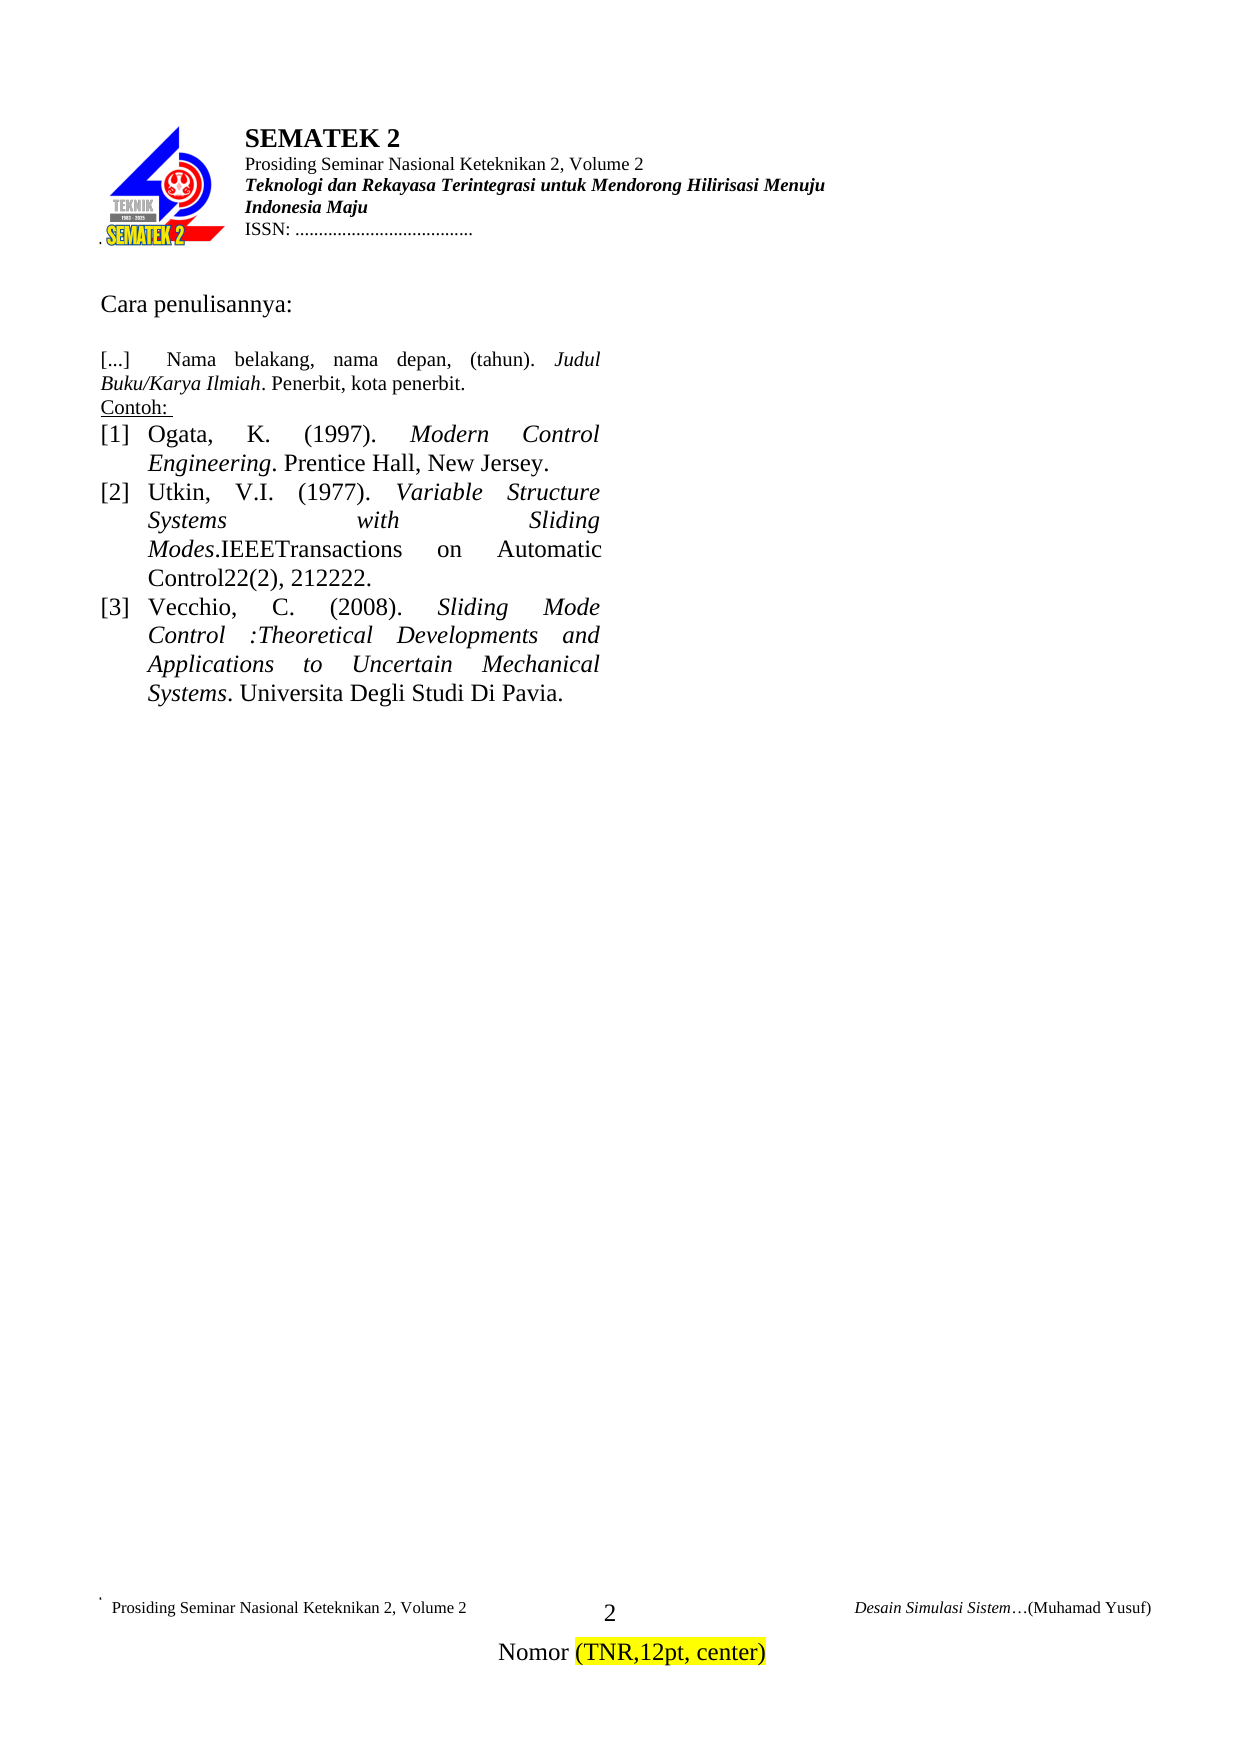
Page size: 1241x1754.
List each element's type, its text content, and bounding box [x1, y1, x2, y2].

list Ogata, K. (1997). Modern Control Engineering. Prentice Hall, New Jersey. [100, 419, 602, 477]
picture [100, 121, 228, 252]
list Utkin, V.I. (1977). Variable Structure Systems with Sliding Modes.IEEETransactions on Automatic Control22(2), 212222. [100, 477, 602, 592]
text Cara penulisannya: [100, 289, 602, 318]
text Contoh: [100, 395, 602, 419]
list Vecchio, C. (2008). Sliding Mode Control :Theoretical Developments and Applications to Uncertain Mechanical Systems. Universita Degli Studi Di Pavia. [100, 592, 602, 707]
text [...] Nama belakang, nama depan, (tahun). Judul Buku/Karya Ilmiah. Penerbit, kota penerbit. [100, 347, 602, 395]
